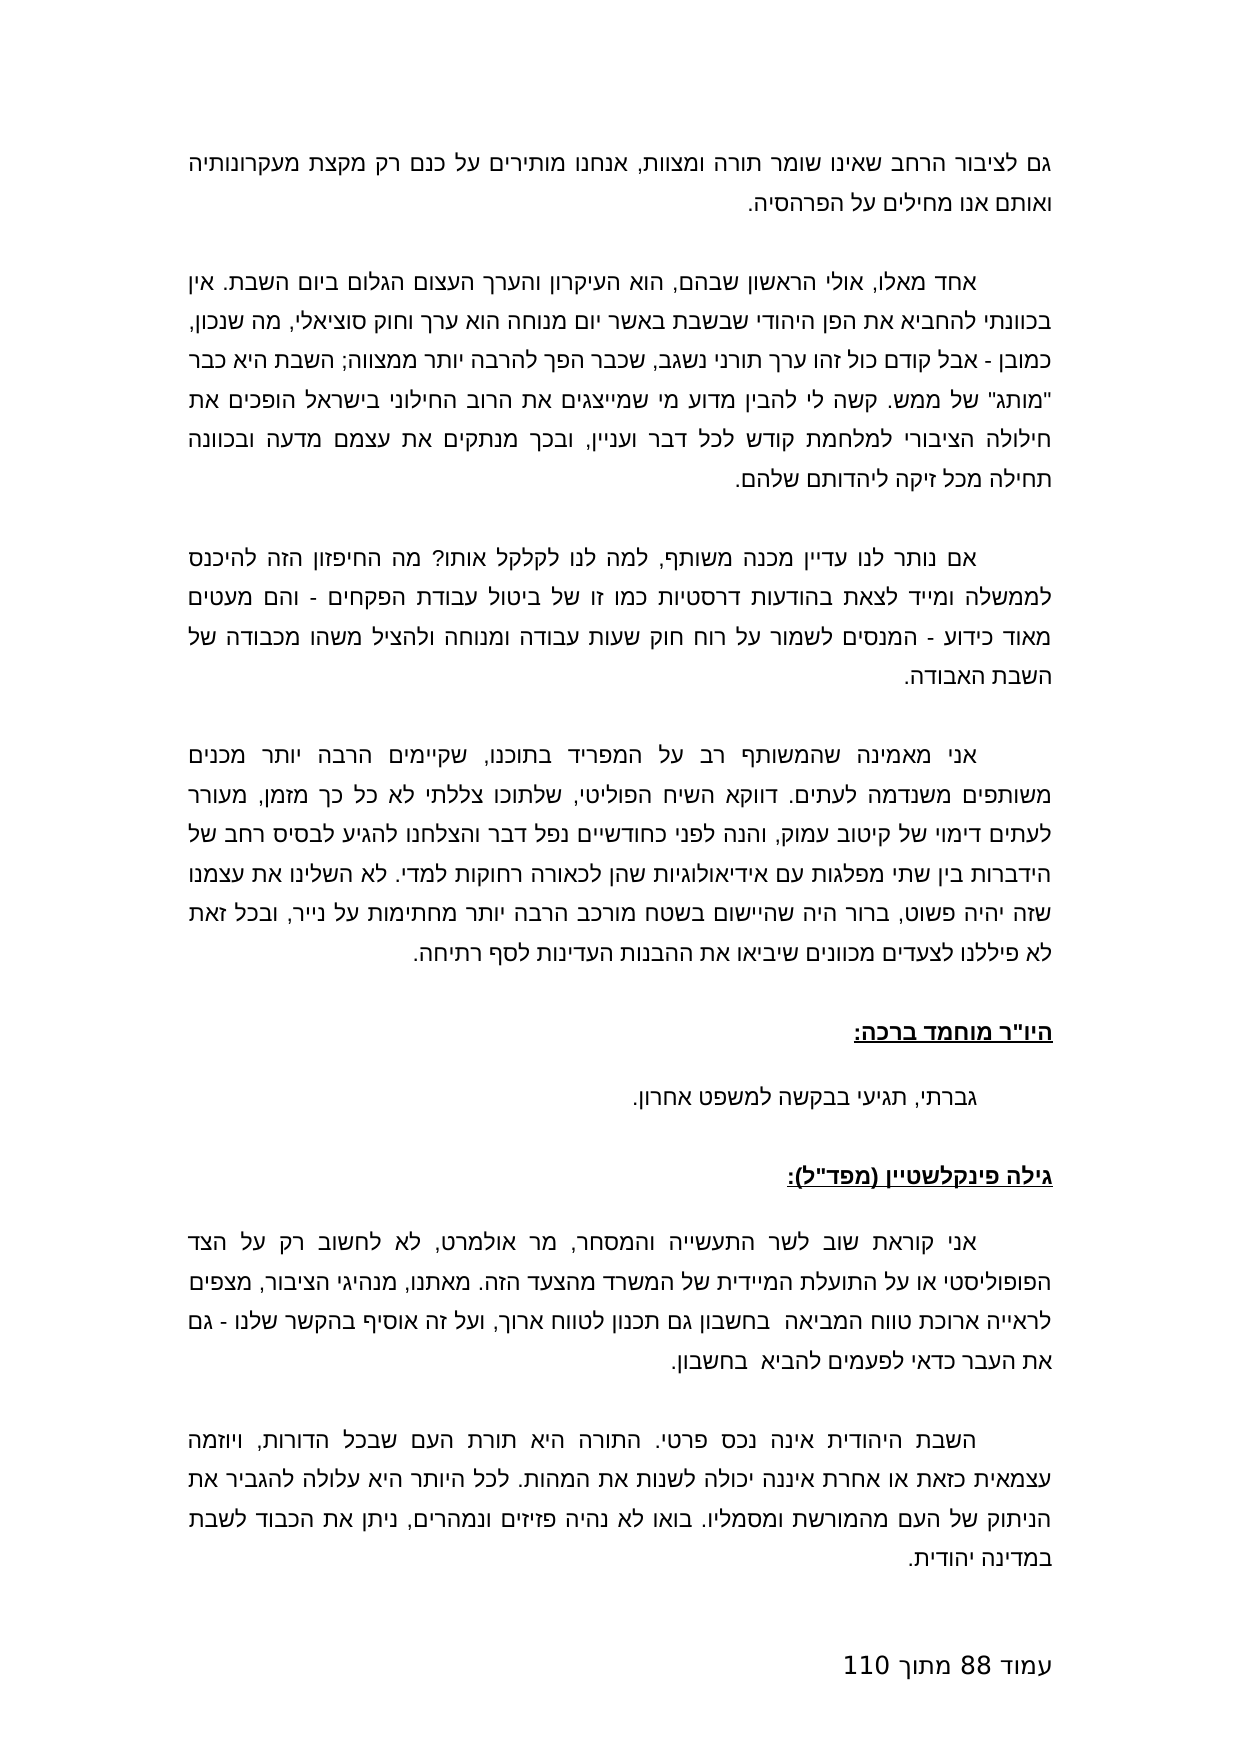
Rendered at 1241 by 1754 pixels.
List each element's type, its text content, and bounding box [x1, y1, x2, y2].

text גילה פינקלשטיין (מפד"ל): [187, 1163, 1053, 1190]
text השבת היהודית אינה נכס פרטי. התורה היא תורת העם שבכל הדורות, ויוזמה עצמאית כזאת או אחרת איננה יכולה לשנות את המהות. לכל היותר היא עלולה להגביר את הניתוק של העם מהמורשת ומסמליו. בואו לא נהיה פזיזים ונמהרים, ניתן את הכבוד לשבת במדינה יהודית. [187, 1427, 1053, 1571]
text אני מאמינה שהמשותף רב על המפריד בתוכנו, שקיימים הרבה יותר מכנים משותפים משנדמה לעתים. דווקא השיח הפוליטי, שלתוכו צללתי לא כל כך מזמן, מעורר לעתים דימוי של קיטוב עמוק, והנה לפני כחודשיים נפל דבר והצלחנו להגיע לבסיס רחב של הידברות בין שתי מפלגות עם אידיאולוגיות שהן לכאורה רחוקות למדי. לא השלינו את עצמנו שזה יהיה פשוט, ברור היה שהיישום בשטח מורכב הרבה יותר מחתימות על נייר, ובכל זאת לא פיללנו לצעדים מכוונים שיביאו את ההבנות העדינות לסף רתיחה. [187, 742, 1053, 966]
text גברתי, תגיעי בבקשה למשפט אחרון. [187, 1084, 1053, 1111]
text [187, 150, 1053, 216]
text אני קוראת שוב לשר התעשייה והמסחר, מר אולמרט, לא לחשוב רק על הצד הפופוליסטי או על התועלת המיידית של המשרד מהצעד הזה. מאתנו, מנהיגי הציבור, מצפים לראייה ארוכת טווח המביאה בחשבון גם תכנון לטווח ארוך, ועל זה אוסיף בהקשר שלנו - גם את העבר כדאי לפעמים להביא בחשבון. [187, 1229, 1053, 1374]
text היו"ר מוחמד ברכה: [187, 1018, 1053, 1045]
text אם נותר לנו עדיין מכנה משותף, למה לנו לקלקל אותו? מה החיפזון הזה להיכנס לממשלה ומייד לצאת בהודעות דרסטיות כמו זו של ביטול עבודת הפקחים - והם מעטים מאוד כידוע - המנסים לשמור על רוח חוק שעות עבודה ומנוחה ולהציל משהו מכבודה של השבת האבודה. [187, 545, 1053, 689]
text אחד מאלו, אולי הראשון שבהם, הוא העיקרון והערך העצום הגלום ביום השבת. אין בכוונתי להחביא את הפן היהודי שבשבת באשר יום מנוחה הוא ערך וחוק סוציאלי, מה שנכון, כמובן - אבל קודם כול זהו ערך תורני נשגב, שכבר הפך להרבה יותר ממצווה; השבת היא כבר "מותג" של ממש. קשה לי להבין מדוע מי שמייצגים את הרוב החילוני בישראל הופכים את חילולה הציבורי למלחמת קודש לכל דבר ועניין, ובכך מנתקים את עצמם מדעה ובכוונה תחילה מכל זיקה ליהדותם שלהם. [187, 268, 1053, 492]
